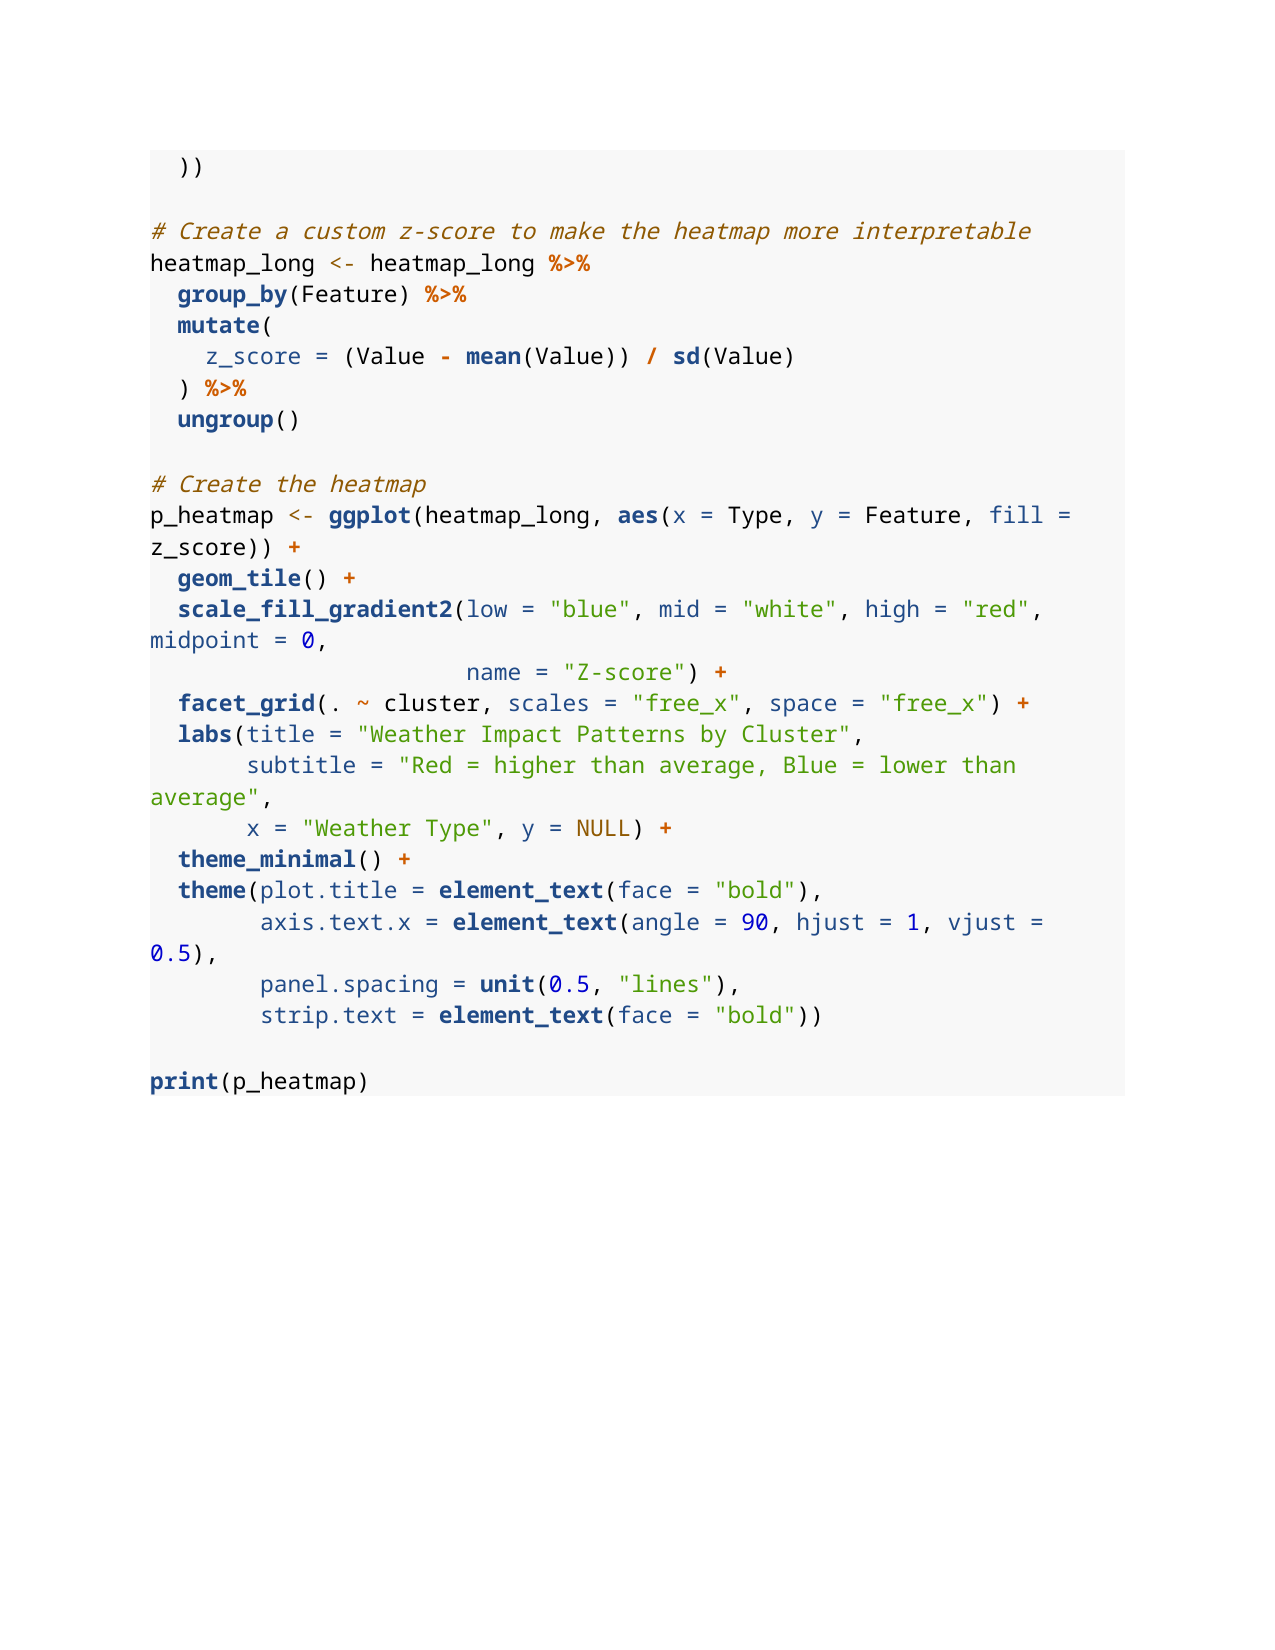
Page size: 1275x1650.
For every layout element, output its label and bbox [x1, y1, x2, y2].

text [150, 150, 1125, 1096]
